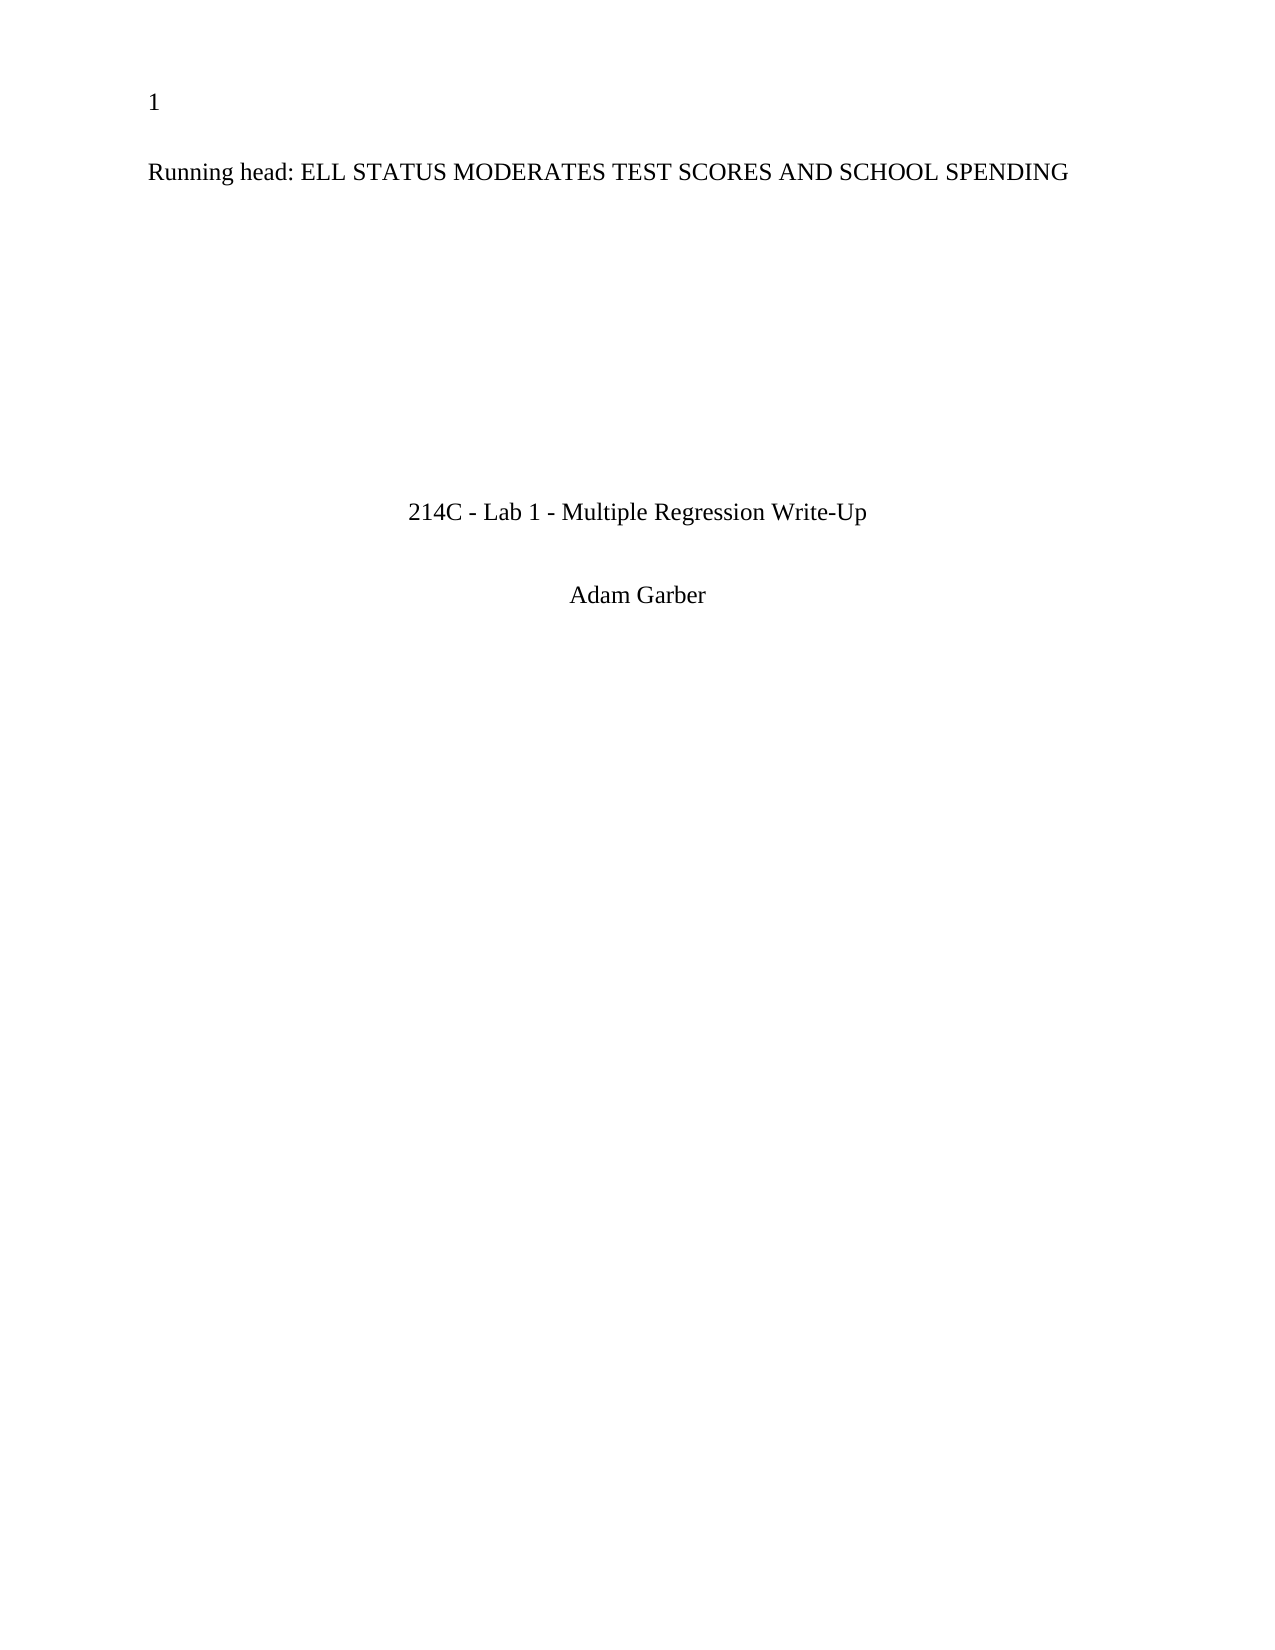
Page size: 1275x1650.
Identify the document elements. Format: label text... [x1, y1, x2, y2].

title 214C - Lab 1 - Multiple Regression Write-Up [148, 497, 1127, 526]
text Adam Garber [148, 580, 1127, 609]
